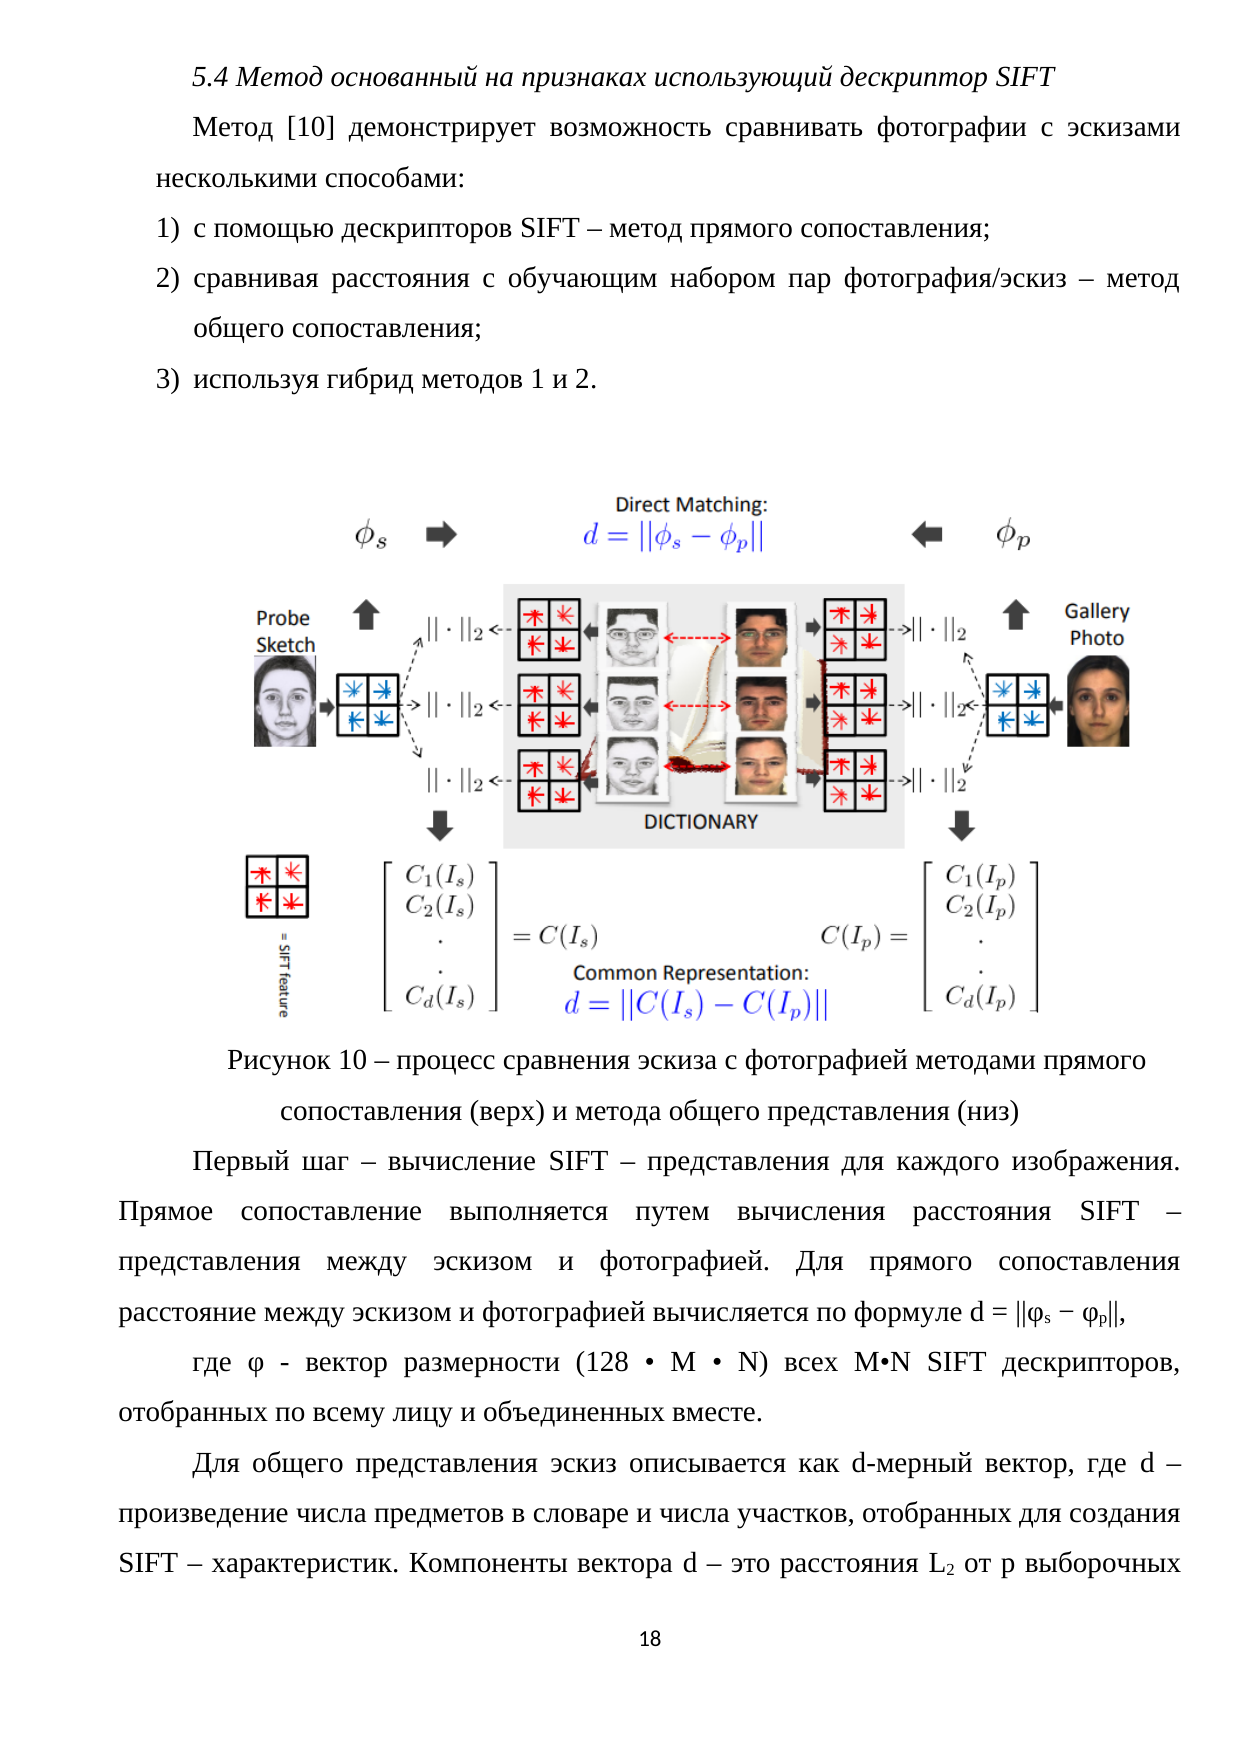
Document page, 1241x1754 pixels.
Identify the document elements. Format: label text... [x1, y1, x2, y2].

text Первый шаг – вычисление SIFT – представления для каждого изображения. Прямое сопоставление выполняется путем вычисления расстояния SIFT – представления между эскизом и фотографией. Для прямого сопоставления расстояние между эскизом и фотографией вычисляется по формуле d = ||φs − φp||, [118, 1143, 1181, 1327]
picture [205, 453, 1168, 1029]
subtitle 5.4 Метод основанный на признаках использующий дескриптор SIFT [118, 59, 1181, 93]
list используя гибрид методов 1 и 2. [156, 361, 1181, 394]
list сравнивая расстояния с обучающим набором пар фотография/эскиз – метод общего сопоставления; [156, 260, 1181, 344]
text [118, 1445, 1181, 1579]
text Рисунок 10 – процесс сравнения эскиза с фотографией методами прямого сопоставления (верх) и метода общего представления (низ) [118, 1042, 1181, 1126]
text Метод [10] демонстрирует возможность сравнивать фотографии с эскизами несколькими способами: [156, 109, 1181, 193]
text где φ - вектор размерности (128 • M • N) всех M•N SIFT дескрипторов, отобранных по всему лицу и объединенных вместе. [118, 1344, 1181, 1428]
list с помощью дескрипторов SIFT – метод прямого сопоставления; [156, 210, 1181, 243]
